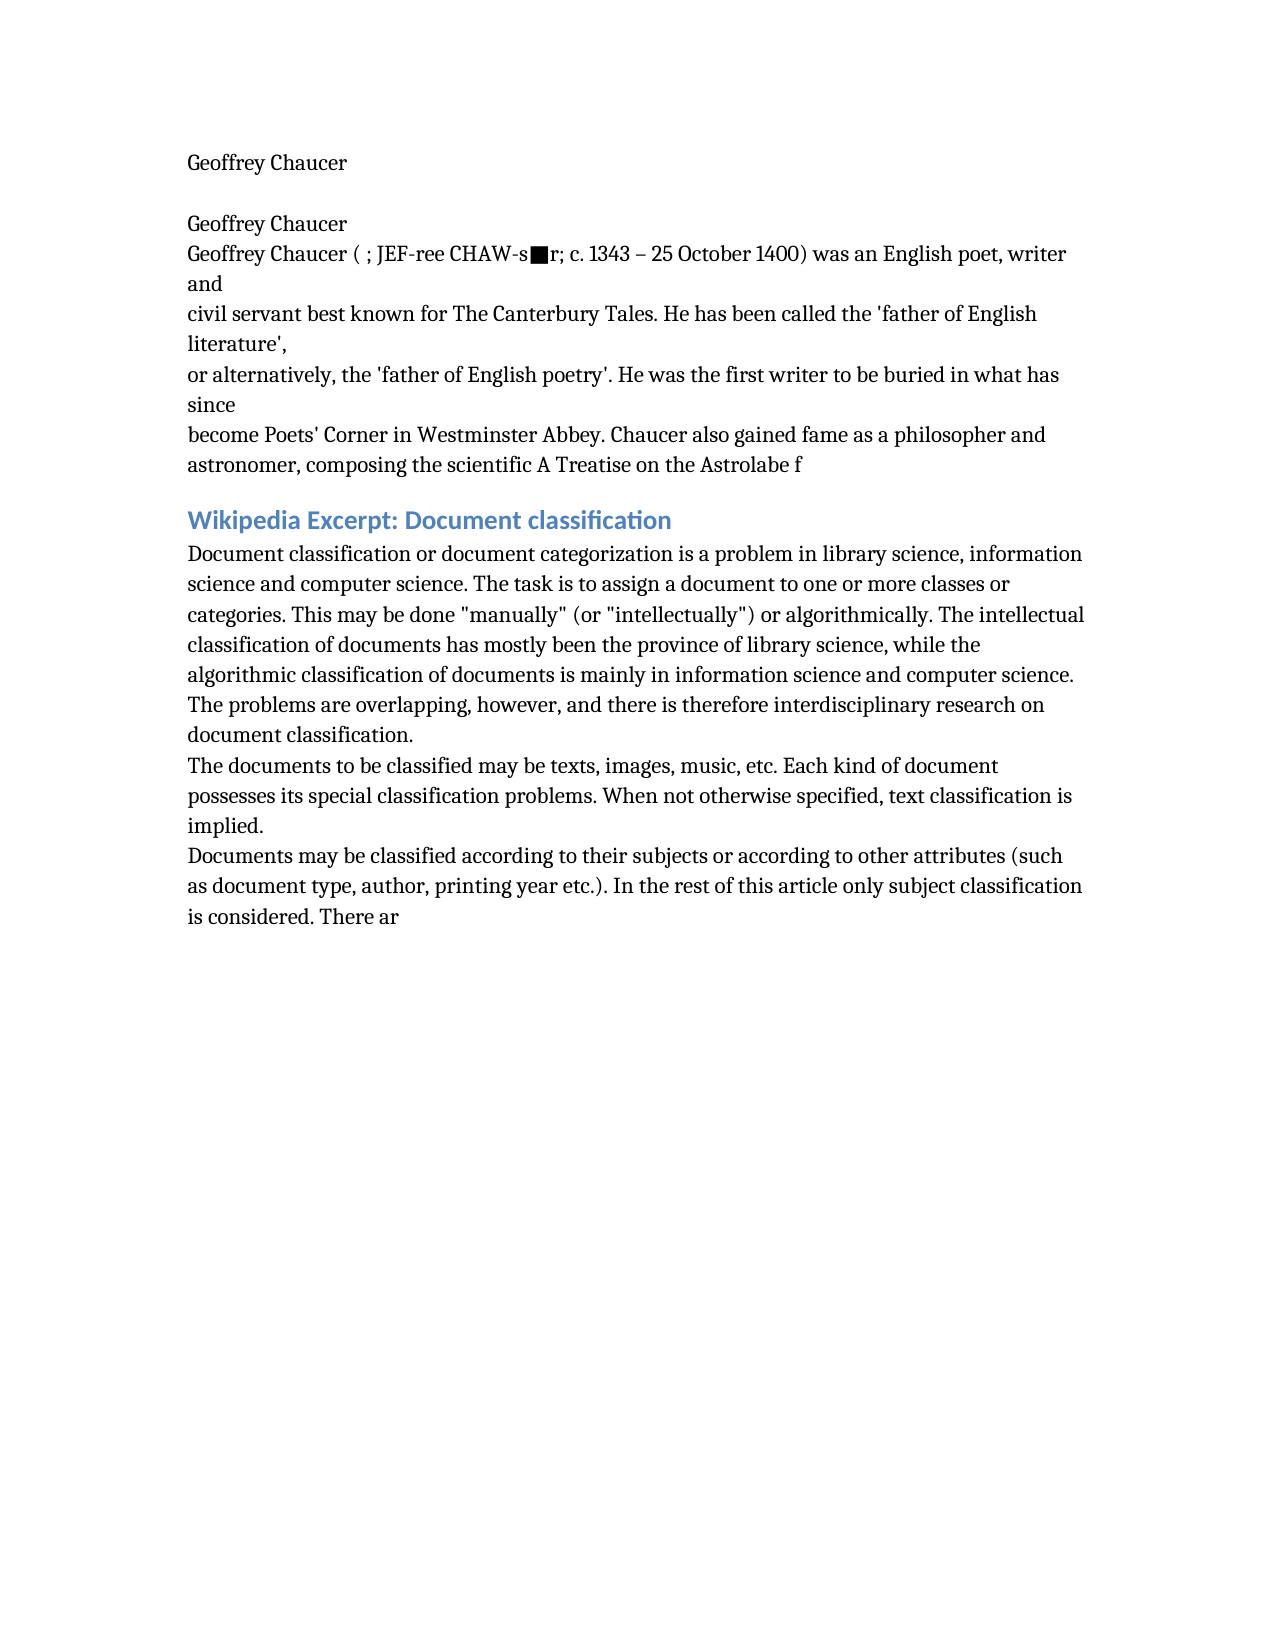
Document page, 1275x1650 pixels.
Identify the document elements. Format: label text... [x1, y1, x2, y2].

subtitle Wikipedia Excerpt: Document classification [187, 503, 1087, 536]
text Document classification or document categorization is a problem in library science, information science and computer science. The task is to assign a document to one or more classes or categories. This may be done "manually" (or "intellectually") or algorithmically. The intellectual classification of documents has mostly been the province of library science, while the algorithmic classification of documents is mainly in information science and computer science. The problems are overlapping, however, and there is therefore interdisciplinary research on document classification. The documents to be classified may be texts, images, music, etc. Each kind of document possesses its special classification problems. When not otherwise specified, text classification is implied. Documents may be classified according to their subjects or according to other attributes (such as document type, author, printing year etc.). In the rest of this article only subject classification is considered. There ar [187, 541, 1087, 930]
text Geoffrey Chaucer Geoffrey Chaucer Geoffrey Chaucer ( ; JEF-ree CHAW-s■r; c. 1343 – 25 October 1400) was an English poet, writer and civil servant best known for The Canterbury Tales. He has been called the 'father of English literature', or alternatively, the 'father of English poetry'. He was the first writer to be buried in what has since become Poets' Corner in Westminster Abbey. Chaucer also gained fame as a philosopher and astronomer, composing the scientific A Treatise on the Astrolabe f [187, 150, 1087, 478]
